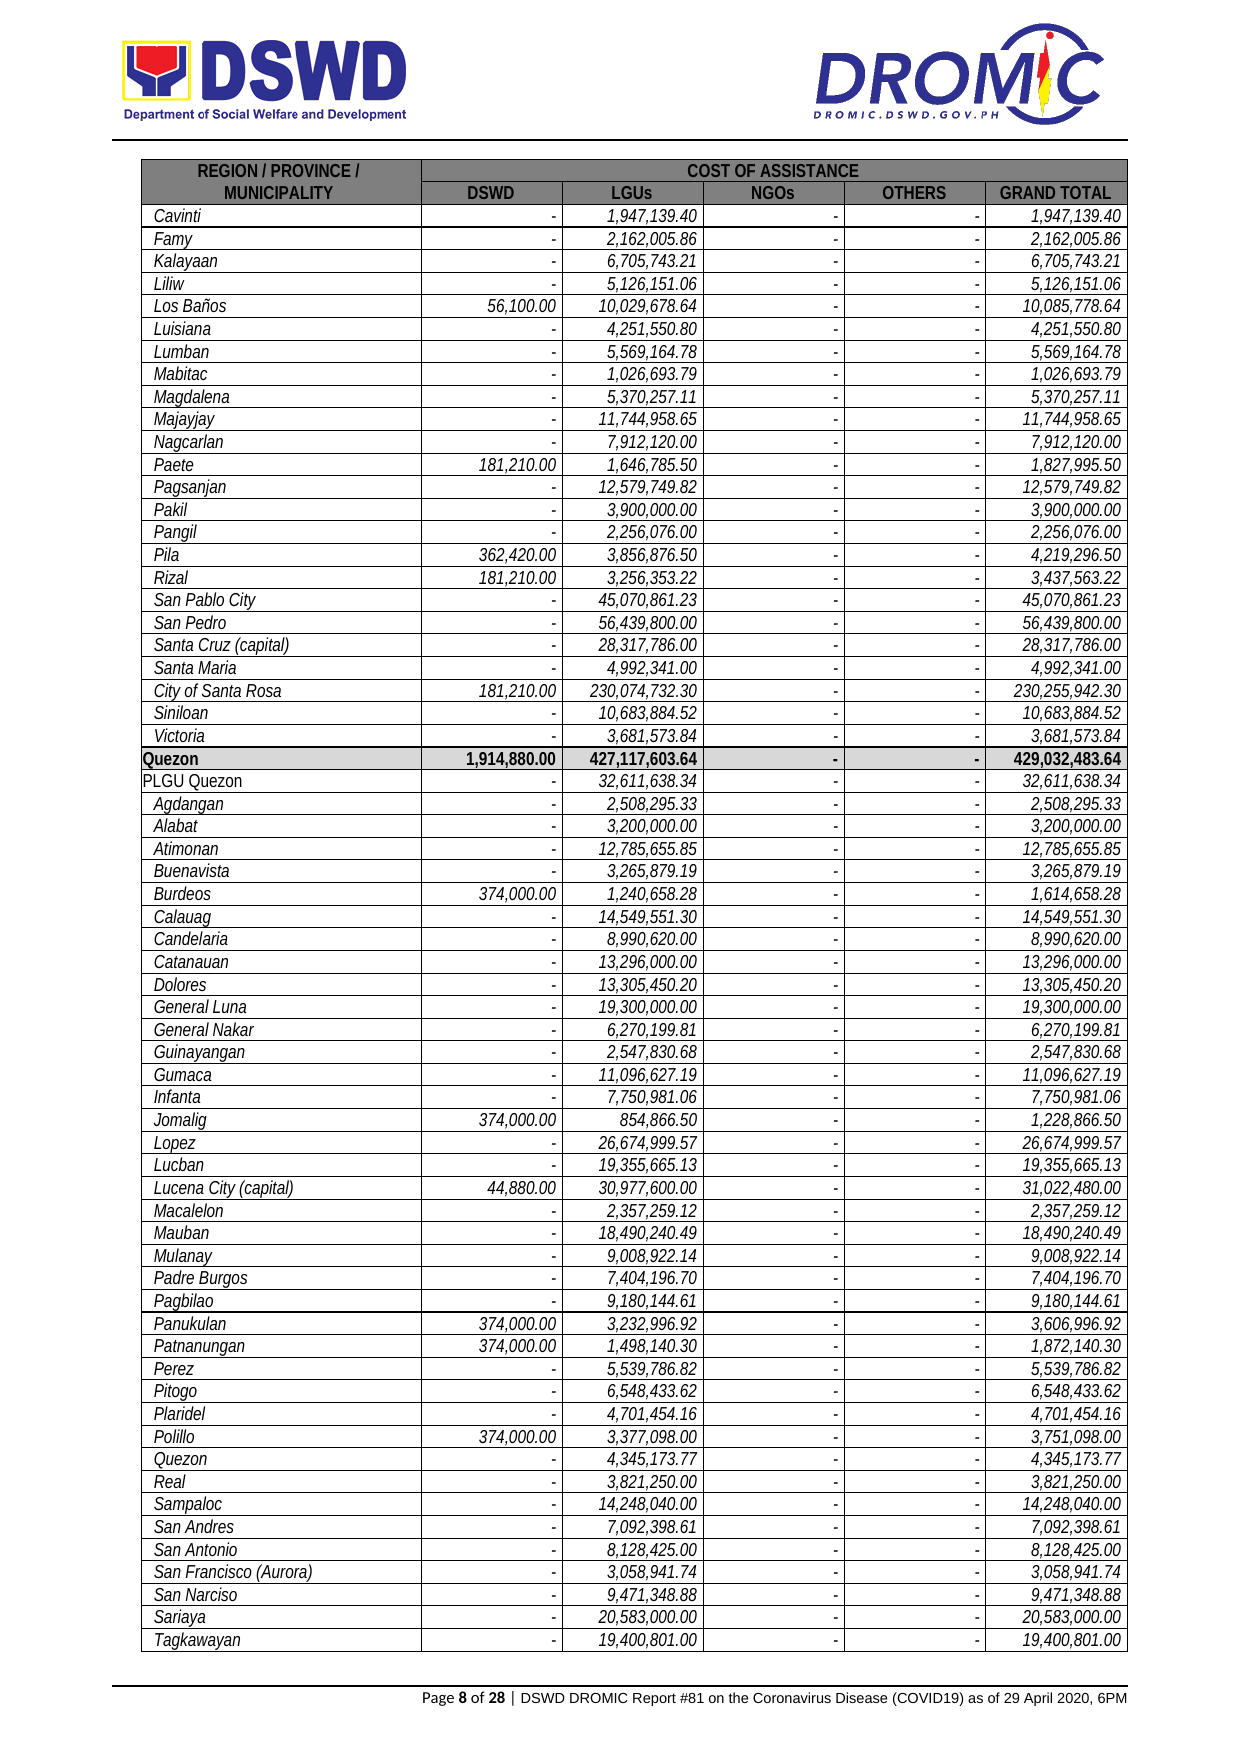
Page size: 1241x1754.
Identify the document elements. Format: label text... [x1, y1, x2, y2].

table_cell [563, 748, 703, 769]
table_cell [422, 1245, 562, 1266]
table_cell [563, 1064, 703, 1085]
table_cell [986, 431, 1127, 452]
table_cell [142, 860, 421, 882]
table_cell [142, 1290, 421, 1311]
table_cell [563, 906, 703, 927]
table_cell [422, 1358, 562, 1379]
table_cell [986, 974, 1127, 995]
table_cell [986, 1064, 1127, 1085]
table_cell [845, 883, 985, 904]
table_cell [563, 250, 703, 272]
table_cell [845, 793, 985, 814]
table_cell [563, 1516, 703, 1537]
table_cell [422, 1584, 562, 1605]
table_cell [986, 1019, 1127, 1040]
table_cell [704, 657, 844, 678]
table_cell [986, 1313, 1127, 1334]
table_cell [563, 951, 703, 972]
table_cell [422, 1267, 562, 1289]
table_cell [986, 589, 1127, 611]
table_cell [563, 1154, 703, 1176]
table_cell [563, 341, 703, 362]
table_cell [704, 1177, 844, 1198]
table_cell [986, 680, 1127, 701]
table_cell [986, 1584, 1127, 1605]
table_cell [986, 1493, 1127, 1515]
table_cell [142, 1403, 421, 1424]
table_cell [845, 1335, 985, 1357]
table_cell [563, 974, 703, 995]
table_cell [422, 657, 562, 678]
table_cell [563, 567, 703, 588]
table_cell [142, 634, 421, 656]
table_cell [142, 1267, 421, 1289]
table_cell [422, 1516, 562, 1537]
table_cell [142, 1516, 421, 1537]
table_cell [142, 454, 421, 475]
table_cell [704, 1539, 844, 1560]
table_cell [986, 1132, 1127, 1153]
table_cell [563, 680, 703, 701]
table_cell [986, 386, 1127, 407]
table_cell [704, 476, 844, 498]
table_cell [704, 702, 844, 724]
table_cell GRAND TOTAL [986, 182, 1127, 204]
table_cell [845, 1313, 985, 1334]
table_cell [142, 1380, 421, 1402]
table_cell NGOs [704, 182, 844, 204]
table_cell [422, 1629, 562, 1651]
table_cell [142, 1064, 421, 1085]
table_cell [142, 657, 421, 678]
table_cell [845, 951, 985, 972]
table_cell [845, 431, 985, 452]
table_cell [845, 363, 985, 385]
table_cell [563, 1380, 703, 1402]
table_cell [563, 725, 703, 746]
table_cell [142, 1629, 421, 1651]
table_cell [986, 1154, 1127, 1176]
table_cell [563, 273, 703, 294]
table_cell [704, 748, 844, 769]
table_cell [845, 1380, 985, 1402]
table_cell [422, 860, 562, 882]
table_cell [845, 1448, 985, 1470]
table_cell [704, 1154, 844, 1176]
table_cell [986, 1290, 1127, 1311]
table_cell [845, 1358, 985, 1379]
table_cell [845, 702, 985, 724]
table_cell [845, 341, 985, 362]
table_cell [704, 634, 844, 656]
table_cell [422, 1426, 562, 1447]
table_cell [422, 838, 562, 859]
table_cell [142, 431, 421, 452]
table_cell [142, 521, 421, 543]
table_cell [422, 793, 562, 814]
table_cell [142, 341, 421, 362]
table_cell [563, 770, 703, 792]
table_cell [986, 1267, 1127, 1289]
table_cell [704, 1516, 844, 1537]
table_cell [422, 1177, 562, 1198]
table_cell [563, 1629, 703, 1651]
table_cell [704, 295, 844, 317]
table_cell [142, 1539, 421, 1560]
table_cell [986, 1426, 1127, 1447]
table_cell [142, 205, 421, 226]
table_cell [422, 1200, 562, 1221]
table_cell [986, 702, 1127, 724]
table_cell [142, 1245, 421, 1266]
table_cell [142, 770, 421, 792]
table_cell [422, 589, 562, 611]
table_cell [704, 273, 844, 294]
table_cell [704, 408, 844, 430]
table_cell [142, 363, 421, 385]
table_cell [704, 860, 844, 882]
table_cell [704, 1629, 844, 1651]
picture [781, 23, 1133, 125]
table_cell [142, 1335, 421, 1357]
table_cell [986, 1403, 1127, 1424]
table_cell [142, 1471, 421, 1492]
table_cell OTHERS [845, 182, 985, 204]
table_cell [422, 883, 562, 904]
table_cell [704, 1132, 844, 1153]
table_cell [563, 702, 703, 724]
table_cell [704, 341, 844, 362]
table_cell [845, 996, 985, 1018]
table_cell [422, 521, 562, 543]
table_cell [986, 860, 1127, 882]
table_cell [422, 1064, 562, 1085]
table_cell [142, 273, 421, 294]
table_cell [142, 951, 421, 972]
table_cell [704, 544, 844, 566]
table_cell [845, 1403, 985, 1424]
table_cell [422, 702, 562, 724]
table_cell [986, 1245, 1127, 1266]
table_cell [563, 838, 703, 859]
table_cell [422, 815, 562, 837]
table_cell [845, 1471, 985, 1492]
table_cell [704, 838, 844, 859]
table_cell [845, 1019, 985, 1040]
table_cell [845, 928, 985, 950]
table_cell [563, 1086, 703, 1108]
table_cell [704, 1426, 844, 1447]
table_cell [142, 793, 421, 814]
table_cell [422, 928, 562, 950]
picture [112, 37, 417, 125]
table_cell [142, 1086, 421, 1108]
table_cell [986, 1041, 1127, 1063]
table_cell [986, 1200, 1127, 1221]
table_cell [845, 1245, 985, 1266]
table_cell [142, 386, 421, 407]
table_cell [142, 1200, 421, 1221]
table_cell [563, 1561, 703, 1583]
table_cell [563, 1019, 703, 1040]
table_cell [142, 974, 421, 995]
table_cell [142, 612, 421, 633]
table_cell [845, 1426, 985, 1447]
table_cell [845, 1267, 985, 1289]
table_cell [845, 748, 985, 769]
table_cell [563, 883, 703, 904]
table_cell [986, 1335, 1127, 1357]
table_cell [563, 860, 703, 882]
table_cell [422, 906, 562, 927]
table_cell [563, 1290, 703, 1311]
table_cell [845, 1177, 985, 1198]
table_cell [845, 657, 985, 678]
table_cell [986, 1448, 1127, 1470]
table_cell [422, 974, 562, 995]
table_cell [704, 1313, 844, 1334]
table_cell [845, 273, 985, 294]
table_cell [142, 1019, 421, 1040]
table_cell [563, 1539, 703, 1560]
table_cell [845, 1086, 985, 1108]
table_header REGION / PROVINCE / MUNICIPALITY [142, 160, 421, 204]
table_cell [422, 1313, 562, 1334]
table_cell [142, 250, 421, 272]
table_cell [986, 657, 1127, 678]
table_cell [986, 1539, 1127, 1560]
table_cell LGUs [563, 182, 703, 204]
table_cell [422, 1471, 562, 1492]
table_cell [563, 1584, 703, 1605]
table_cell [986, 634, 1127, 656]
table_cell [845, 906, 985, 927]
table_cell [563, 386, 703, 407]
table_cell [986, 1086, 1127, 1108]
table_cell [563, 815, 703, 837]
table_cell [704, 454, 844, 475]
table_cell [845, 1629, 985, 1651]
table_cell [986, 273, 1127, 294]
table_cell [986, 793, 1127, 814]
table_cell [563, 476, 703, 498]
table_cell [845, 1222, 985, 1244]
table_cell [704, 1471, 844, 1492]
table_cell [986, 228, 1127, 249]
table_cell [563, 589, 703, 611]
table_cell DSWD [422, 182, 562, 204]
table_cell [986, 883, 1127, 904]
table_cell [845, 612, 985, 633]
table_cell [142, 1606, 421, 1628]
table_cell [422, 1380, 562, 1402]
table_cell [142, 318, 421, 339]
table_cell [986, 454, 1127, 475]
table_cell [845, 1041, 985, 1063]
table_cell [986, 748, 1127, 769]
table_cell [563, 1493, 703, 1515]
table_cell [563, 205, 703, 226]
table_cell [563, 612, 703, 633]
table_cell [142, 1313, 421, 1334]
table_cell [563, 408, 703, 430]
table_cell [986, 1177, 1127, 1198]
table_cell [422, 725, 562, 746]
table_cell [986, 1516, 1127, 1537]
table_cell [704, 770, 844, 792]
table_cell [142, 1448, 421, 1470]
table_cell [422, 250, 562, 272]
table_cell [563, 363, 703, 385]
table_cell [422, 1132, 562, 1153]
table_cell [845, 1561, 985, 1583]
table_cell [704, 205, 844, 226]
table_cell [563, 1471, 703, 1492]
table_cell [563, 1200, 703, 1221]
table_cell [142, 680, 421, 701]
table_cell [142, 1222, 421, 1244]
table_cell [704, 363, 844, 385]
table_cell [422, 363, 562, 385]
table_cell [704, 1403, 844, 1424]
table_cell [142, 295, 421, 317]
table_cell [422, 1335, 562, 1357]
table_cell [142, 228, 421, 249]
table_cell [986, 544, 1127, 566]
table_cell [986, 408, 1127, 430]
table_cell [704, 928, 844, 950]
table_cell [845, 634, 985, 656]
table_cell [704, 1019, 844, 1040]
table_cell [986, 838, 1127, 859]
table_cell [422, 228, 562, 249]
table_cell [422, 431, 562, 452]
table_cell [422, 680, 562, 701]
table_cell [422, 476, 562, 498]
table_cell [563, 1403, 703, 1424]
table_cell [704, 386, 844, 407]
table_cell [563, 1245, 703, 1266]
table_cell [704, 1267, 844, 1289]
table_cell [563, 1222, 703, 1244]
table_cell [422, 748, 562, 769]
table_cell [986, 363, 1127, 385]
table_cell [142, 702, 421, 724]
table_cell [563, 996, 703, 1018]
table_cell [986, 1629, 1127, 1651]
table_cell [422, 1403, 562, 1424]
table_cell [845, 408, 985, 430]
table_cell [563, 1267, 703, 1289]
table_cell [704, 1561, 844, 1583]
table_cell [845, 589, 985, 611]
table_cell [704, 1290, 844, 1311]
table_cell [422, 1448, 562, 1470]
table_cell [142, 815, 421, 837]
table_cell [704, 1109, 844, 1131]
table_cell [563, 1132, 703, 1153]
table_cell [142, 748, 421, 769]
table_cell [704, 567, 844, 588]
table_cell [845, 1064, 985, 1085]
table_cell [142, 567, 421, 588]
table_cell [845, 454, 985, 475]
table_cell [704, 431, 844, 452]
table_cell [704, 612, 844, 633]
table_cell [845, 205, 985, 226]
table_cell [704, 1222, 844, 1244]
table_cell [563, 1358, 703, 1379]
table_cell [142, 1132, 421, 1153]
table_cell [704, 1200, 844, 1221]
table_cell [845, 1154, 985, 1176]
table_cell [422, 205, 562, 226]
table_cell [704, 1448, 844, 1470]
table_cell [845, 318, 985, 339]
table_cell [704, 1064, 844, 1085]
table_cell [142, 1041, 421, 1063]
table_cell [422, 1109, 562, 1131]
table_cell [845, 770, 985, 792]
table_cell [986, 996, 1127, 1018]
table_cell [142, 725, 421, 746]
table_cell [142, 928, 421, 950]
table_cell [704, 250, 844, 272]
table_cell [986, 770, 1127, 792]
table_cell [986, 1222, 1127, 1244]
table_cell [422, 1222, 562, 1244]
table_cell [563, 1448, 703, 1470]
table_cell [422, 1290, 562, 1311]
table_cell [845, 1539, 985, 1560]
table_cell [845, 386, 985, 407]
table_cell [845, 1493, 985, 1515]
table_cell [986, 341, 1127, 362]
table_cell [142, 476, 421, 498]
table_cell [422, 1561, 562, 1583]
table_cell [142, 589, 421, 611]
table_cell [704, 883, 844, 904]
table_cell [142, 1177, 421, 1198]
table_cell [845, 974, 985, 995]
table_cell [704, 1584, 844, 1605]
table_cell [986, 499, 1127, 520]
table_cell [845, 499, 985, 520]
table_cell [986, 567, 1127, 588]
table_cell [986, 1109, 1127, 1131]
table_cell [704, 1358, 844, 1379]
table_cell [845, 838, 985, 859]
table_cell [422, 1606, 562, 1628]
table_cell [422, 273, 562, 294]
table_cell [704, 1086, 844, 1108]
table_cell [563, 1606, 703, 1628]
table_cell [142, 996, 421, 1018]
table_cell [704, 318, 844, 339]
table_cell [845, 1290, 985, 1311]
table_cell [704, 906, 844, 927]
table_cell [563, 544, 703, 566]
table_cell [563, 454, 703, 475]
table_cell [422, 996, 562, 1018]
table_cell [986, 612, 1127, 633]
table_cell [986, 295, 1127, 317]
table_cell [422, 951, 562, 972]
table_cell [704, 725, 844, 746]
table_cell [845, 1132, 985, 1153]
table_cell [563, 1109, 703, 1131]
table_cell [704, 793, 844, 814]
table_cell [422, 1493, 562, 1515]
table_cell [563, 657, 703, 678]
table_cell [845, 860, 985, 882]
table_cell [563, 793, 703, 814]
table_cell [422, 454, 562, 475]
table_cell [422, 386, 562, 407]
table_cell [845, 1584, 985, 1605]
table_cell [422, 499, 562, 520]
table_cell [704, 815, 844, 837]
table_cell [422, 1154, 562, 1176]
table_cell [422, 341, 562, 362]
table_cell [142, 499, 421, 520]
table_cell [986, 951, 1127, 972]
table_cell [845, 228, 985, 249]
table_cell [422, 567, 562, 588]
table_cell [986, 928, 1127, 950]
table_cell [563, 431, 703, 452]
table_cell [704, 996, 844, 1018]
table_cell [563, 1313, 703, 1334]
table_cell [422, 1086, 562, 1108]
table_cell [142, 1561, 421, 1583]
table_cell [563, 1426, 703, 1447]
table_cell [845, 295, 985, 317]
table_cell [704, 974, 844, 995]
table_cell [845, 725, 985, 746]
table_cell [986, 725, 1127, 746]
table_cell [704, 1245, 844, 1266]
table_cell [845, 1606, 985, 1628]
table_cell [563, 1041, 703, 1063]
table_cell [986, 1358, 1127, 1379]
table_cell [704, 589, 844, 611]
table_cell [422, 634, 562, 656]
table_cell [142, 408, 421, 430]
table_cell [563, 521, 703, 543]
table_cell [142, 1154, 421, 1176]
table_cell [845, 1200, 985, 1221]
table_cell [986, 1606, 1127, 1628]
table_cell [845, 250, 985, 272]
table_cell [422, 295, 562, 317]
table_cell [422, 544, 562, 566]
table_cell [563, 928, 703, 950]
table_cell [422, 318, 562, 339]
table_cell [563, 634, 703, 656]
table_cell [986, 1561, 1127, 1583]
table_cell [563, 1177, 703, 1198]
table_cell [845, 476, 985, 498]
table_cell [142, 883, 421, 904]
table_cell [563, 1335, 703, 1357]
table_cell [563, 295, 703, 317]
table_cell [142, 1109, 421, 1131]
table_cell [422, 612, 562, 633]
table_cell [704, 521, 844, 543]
table_header COST OF ASSISTANCE [422, 160, 1127, 181]
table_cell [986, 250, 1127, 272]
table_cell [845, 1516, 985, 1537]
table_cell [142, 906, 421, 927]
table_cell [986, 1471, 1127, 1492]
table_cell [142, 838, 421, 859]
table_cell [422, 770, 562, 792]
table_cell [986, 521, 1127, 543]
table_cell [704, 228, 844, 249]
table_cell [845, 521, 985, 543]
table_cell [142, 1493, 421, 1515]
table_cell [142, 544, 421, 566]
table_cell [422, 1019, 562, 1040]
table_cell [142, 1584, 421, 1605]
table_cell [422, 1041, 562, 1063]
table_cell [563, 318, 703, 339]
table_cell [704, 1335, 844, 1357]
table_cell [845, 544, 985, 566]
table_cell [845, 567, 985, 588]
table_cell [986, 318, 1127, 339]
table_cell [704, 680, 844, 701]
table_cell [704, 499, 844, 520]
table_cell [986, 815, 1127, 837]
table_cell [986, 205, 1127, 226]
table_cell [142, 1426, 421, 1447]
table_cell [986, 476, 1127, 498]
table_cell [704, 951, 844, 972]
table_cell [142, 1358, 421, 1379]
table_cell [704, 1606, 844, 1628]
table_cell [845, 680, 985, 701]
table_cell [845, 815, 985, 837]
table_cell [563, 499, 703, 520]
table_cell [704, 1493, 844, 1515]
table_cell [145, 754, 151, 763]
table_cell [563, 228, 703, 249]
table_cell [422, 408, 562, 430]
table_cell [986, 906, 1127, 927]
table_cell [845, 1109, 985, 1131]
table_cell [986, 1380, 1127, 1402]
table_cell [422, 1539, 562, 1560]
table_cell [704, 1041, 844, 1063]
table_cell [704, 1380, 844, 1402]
